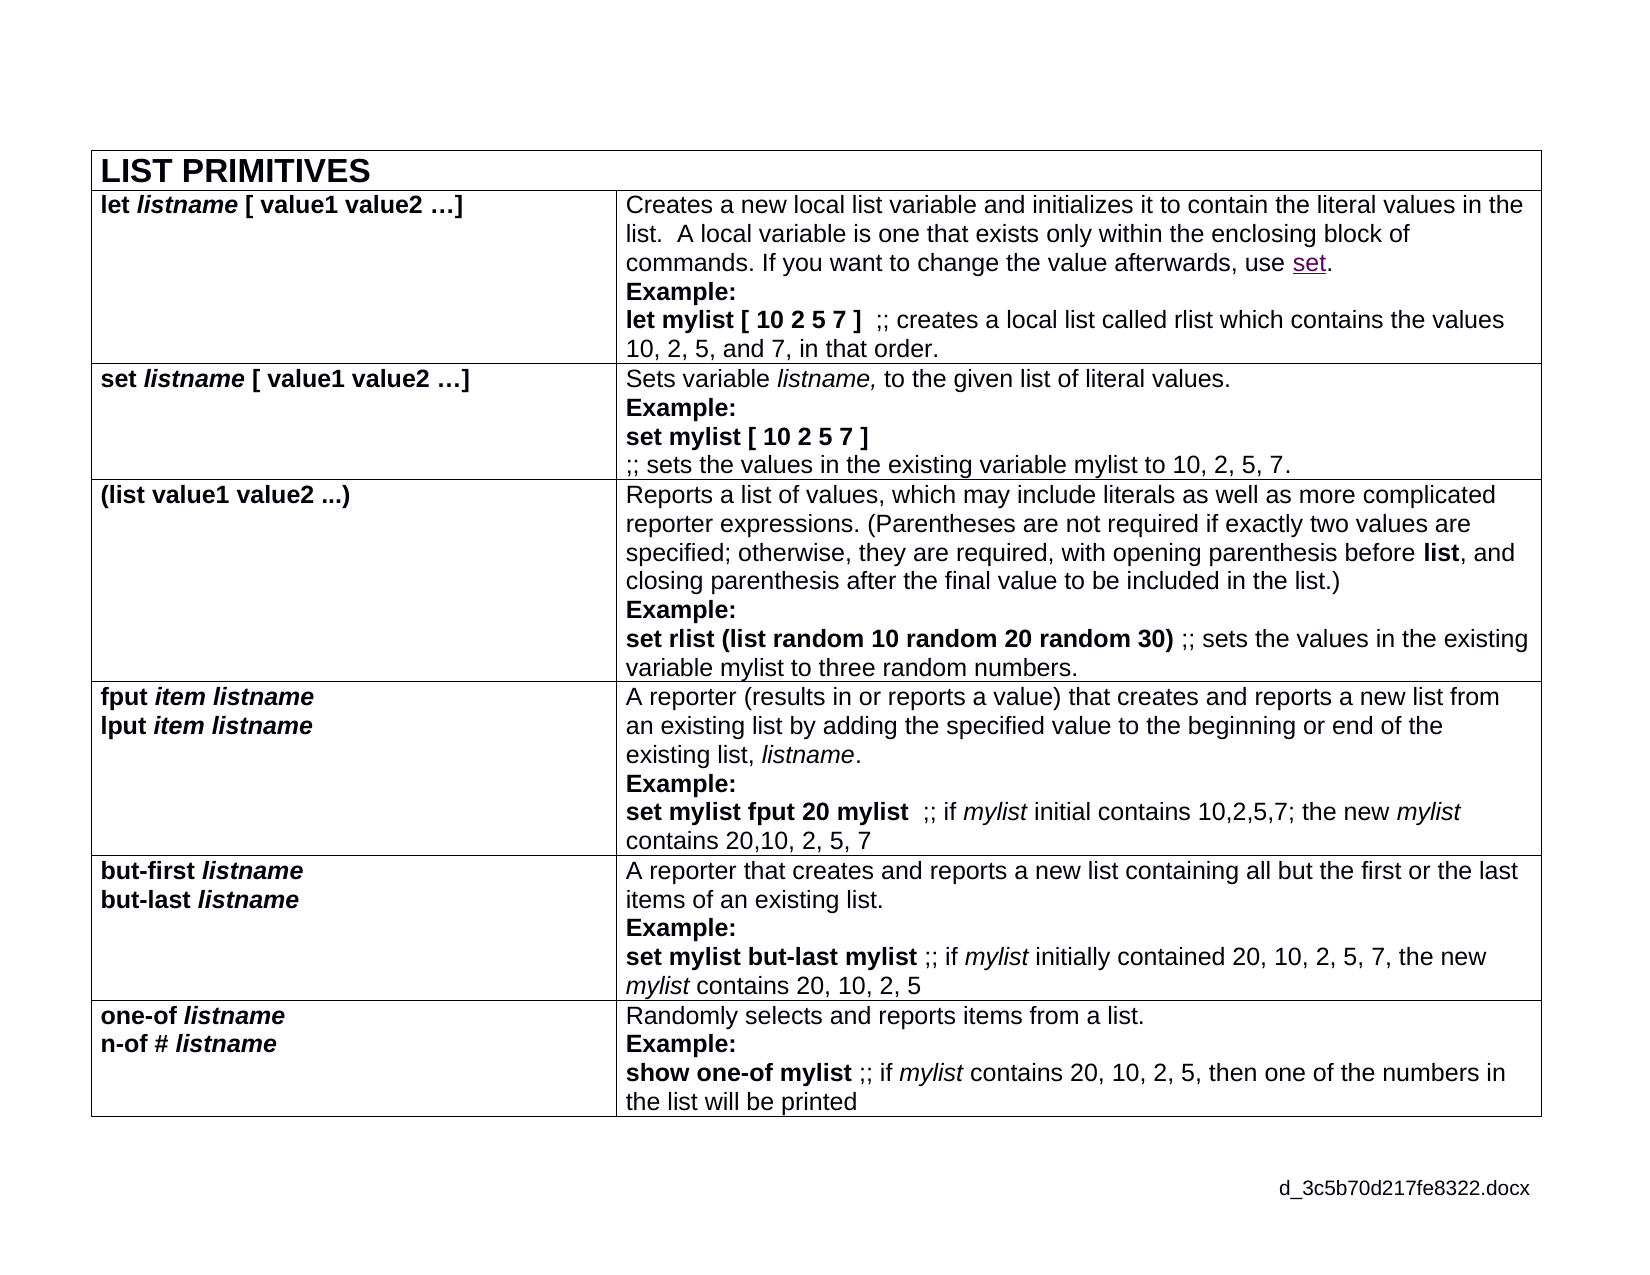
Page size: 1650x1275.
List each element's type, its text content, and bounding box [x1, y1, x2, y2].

table_cell Creates a new local list variable and initializes it to contain the literal values in the list. A local variable is one that exists only within the enclosing block of commands. If you want to change the value afterwards, use set. Example: let mylist [ 10 2 5 7 ] ;; creates a local list called rlist which contains the values 10, 2, 5, and 7, in that order. [617, 191, 1541, 363]
table_cell Randomly selects and reports items from a list. Example: show one-of mylist ;; if mylist contains 20, 10, 2, 5, then one of the numbers in the list will be printed [617, 1001, 1541, 1116]
table_cell A reporter that creates and reports a new list containing all but the first or the last items of an existing list. Example: set mylist but-last mylist ;; if mylist initially contained 20, 10, 2, 5, 7, the new mylist contains 20, 10, 2, 5 [617, 856, 1541, 1000]
table_cell but-first listname but-last listname [92, 856, 616, 1000]
table_cell Sets variable listname, to the given list of literal values. Example: set mylist [ 10 2 5 7 ] ;; sets the values in the existing variable mylist to 10, 2, 5, 7. [617, 364, 1541, 479]
table_cell fput item listname lput item listname [92, 682, 616, 855]
table_cell one-of listname n-of # listname [92, 1001, 616, 1116]
table_cell set listname [ value1 value2 …] [92, 364, 616, 479]
table_cell A reporter (results in or reports a value) that creates and reports a new list from an existing list by adding the specified value to the beginning or end of the existing list, listname. Example: set mylist fput 20 mylist ;; if mylist initial contains 10,2,5,7; the new mylist contains 20,10, 2, 5, 7 [617, 682, 1541, 855]
table_cell Reports a list of values, which may include literals as well as more complicated reporter expressions. (Parentheses are not required if exactly two values are specified; otherwise, they are required, with opening parenthesis before list, and closing parenthesis after the final value to be included in the list.) Example: set rlist (list random 10 random 20 random 30) ;; sets the values in the existing variable mylist to three random numbers. [617, 480, 1541, 681]
table_cell (list value1 value2 ...) [92, 480, 616, 681]
table_cell let listname [ value1 value2 …] [92, 191, 616, 363]
table_header LIST PRIMITIVES [92, 151, 1541, 189]
